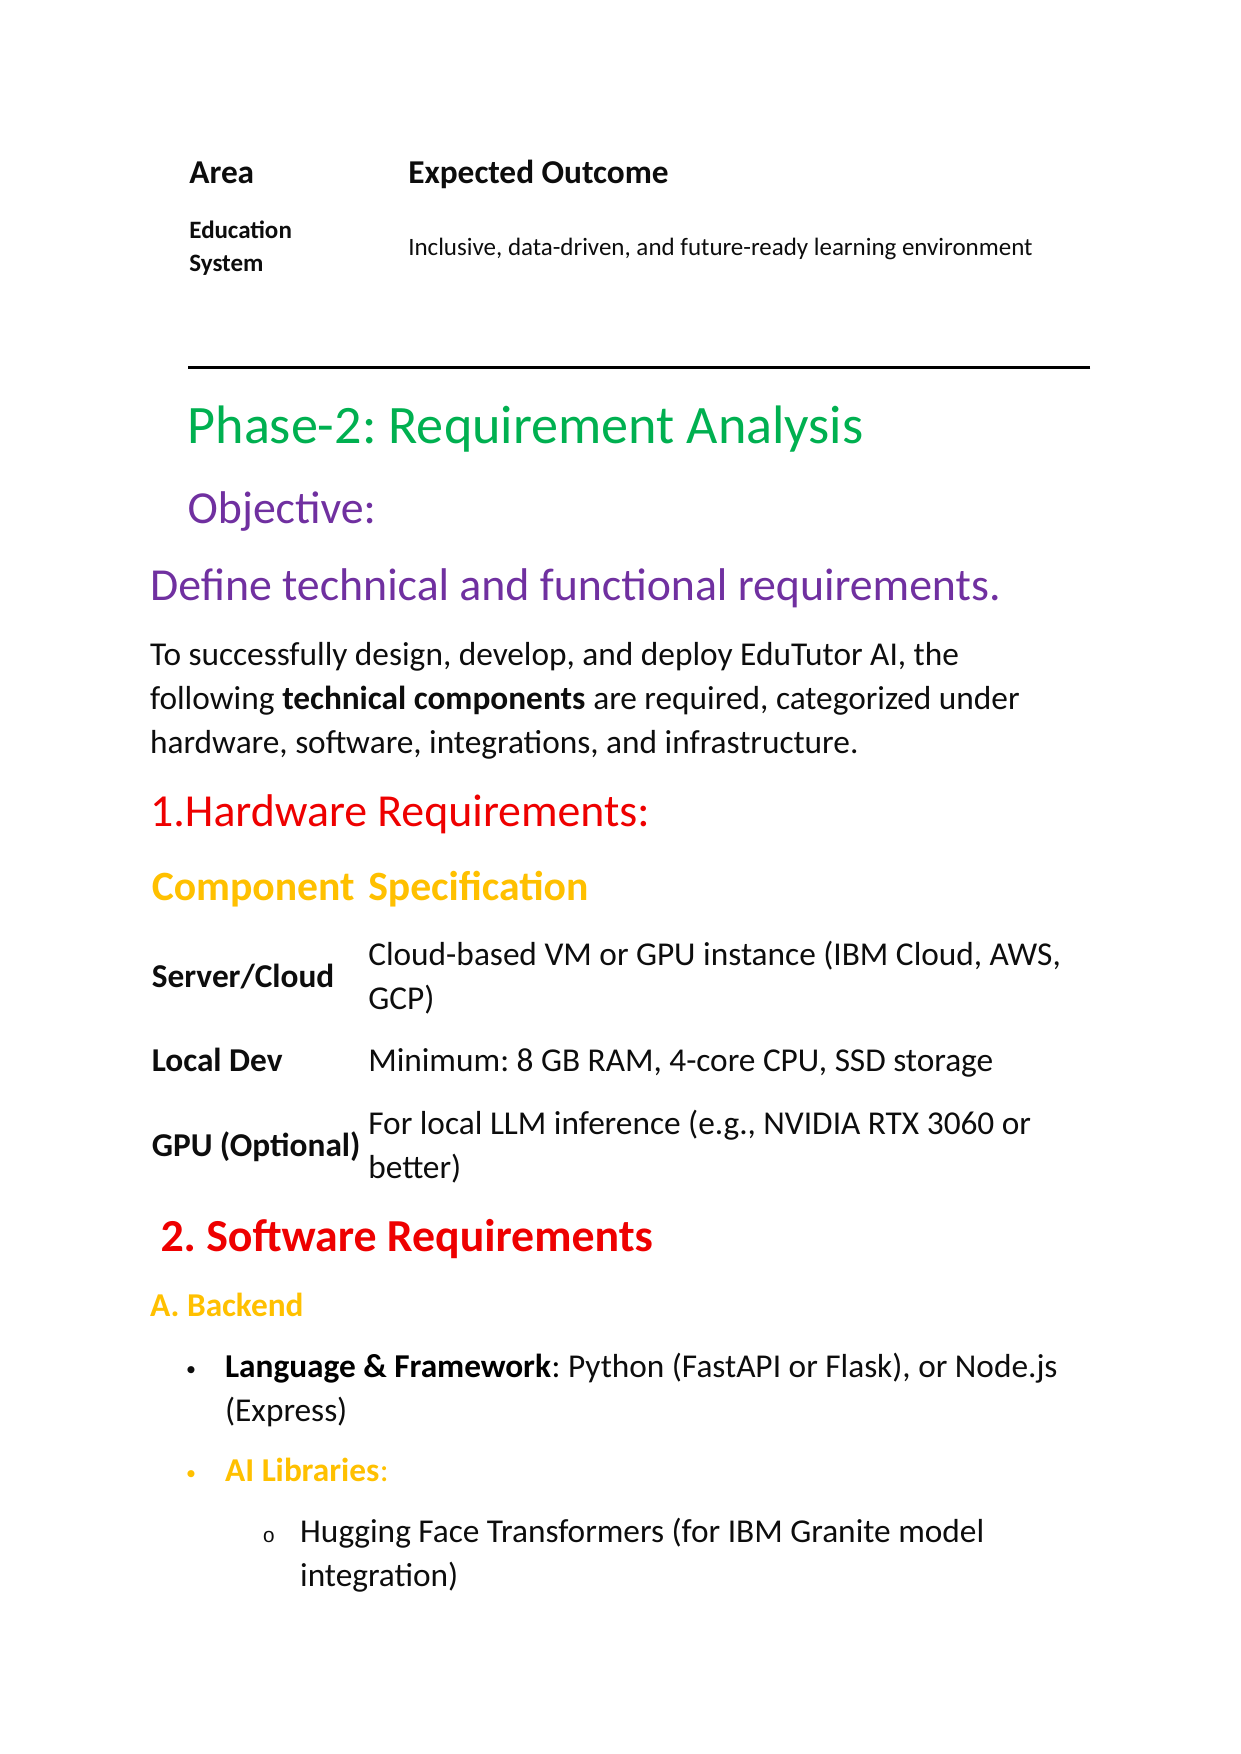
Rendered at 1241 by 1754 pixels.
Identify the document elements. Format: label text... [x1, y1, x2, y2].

list AI Libraries: [187, 1449, 1090, 1490]
table_header Expected Outcome [369, 150, 1090, 213]
table_cell Local Dev [150, 1038, 366, 1101]
text A. Backend [150, 1284, 1090, 1325]
text Objective: [187, 479, 1090, 535]
table_cell Server/Cloud [150, 931, 366, 1038]
list Language & Framework: Python (FastAPI or Flask), or Node.js (Express) [187, 1345, 1090, 1429]
table_header Area [150, 150, 369, 213]
text Phase-2: Requirement Analysis [187, 391, 1090, 457]
text To successfully design, develop, and deploy EduTutor AI, the following technical components are required, categorized under hardware, software, integrations, and infrastructure. [150, 633, 1090, 762]
table_cell Inclusive, data-driven, and future-ready learning environment [369, 213, 1090, 298]
text 2. Software Requirements [150, 1207, 1090, 1263]
table_header Specification [366, 859, 1090, 931]
text 1.Hardware Requirements: [150, 782, 1090, 838]
table_cell For local LLM inference (e.g., NVIDIA RTX 3060 or better) [366, 1101, 1090, 1207]
table_header Component [150, 859, 366, 931]
table_cell GPU (Optional) [150, 1101, 366, 1207]
text Define technical and functional requirements. [150, 556, 1090, 612]
list Hugging Face Transformers (for IBM Granite model integration) [262, 1510, 1090, 1594]
table_cell Cloud-based VM or GPU instance (IBM Cloud, AWS, GCP) [366, 931, 1090, 1038]
table_cell Minimum: 8 GB RAM, 4-core CPU, SSD storage [366, 1038, 1090, 1101]
table_cell Education System [150, 213, 369, 298]
